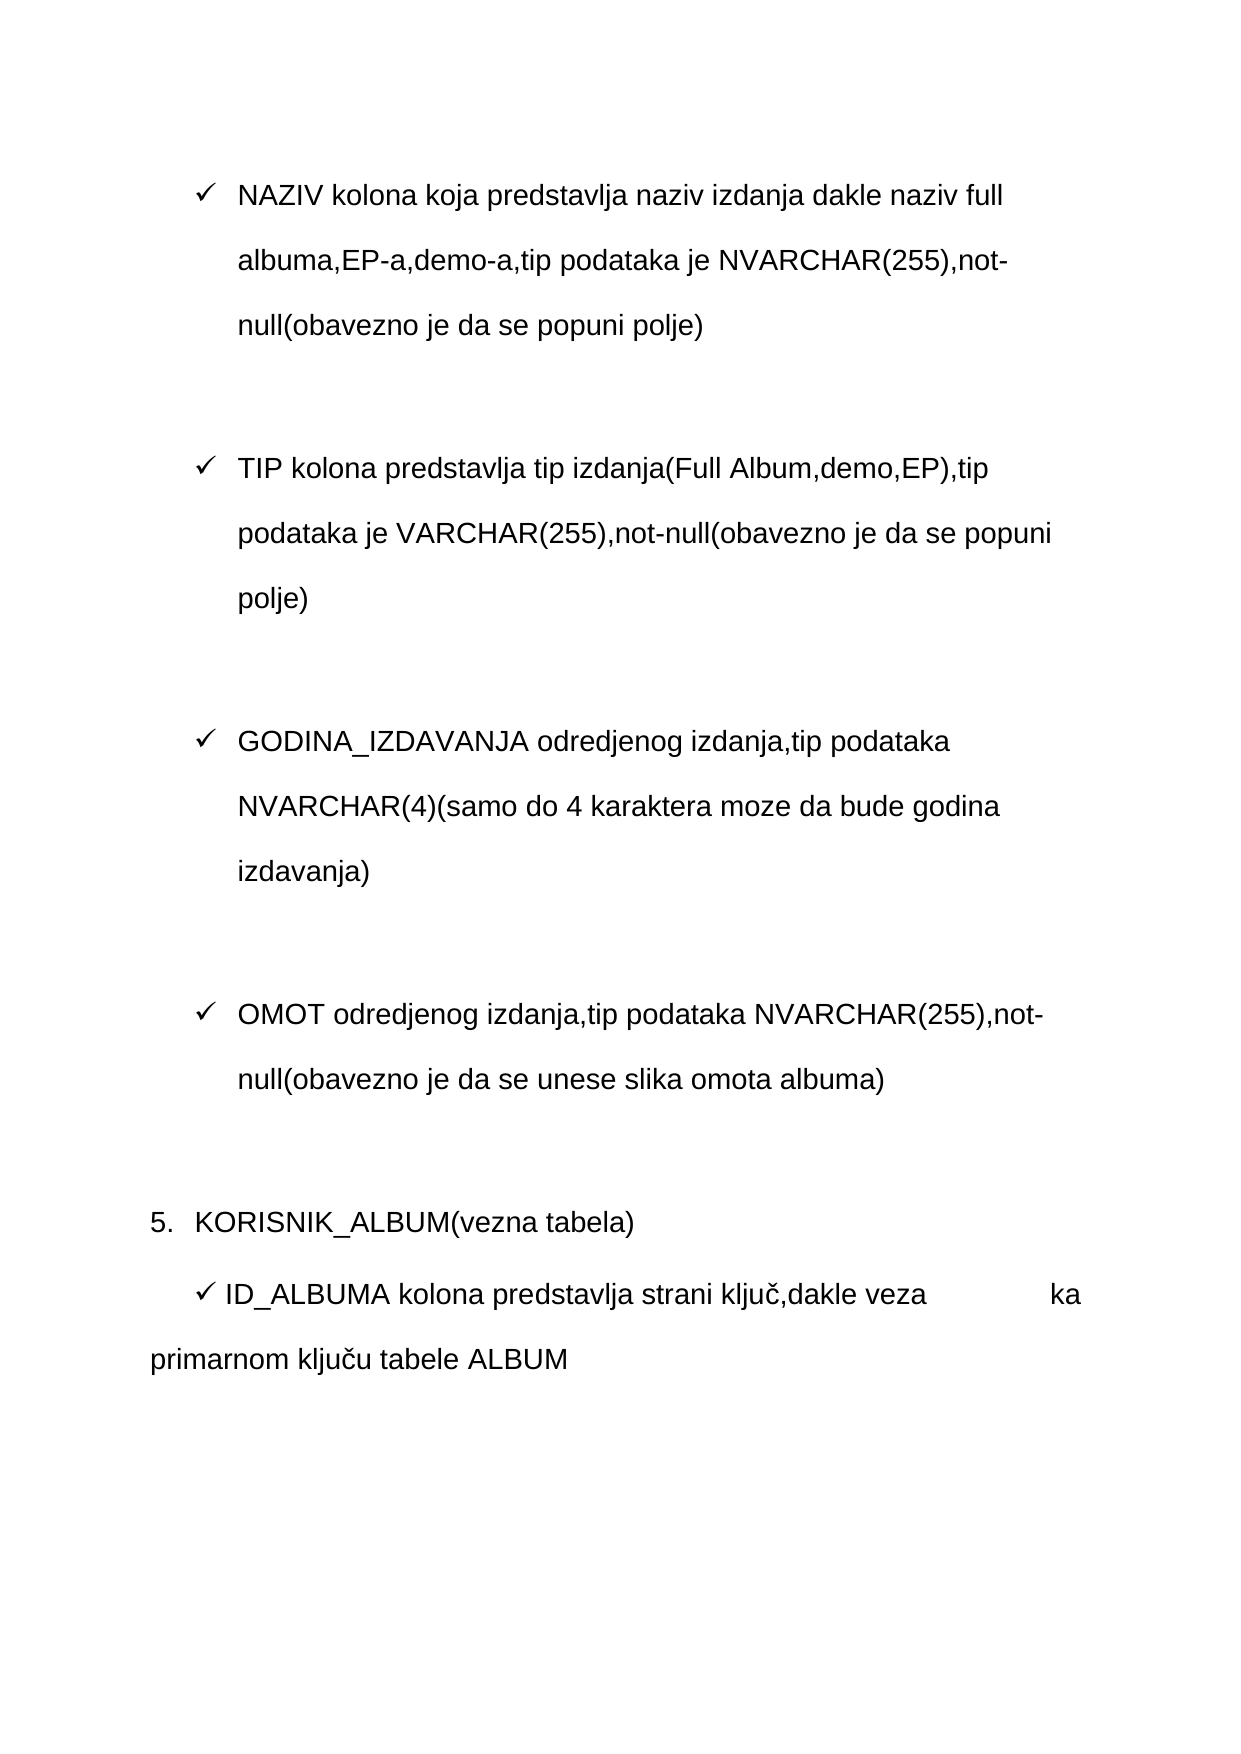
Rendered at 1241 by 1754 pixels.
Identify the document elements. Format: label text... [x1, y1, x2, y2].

list ID_ALBUMA kolona predstavlja strani ključ,dakle veza ka primarnom ključu tabele ALBUM [150, 1261, 1090, 1391]
list TIP kolona predstavlja tip izdanja(Full Album,demo,EP),tip podataka je VARCHAR(255),not-null(obavezno je da se popuni polje) [194, 435, 1090, 630]
list GODINA_IZDAVANJA odredjenog izdanja,tip podataka NVARCHAR(4)(samo do 4 karaktera moze da bude godina izdavanja) [194, 708, 1090, 903]
list OMOT odredjenog izdanja,tip podataka NVARCHAR(255),not-null(obavezno je da se unese slika omota albuma) [194, 981, 1090, 1111]
list KORISNIK_ALBUM(vezna tabela) [150, 1189, 1090, 1254]
list NAZIV kolona koja predstavlja naziv izdanja dakle naziv full albuma,EP-a,demo-a,tip podataka je NVARCHAR(255),not-null(obavezno je da se popuni polje) [194, 162, 1090, 357]
